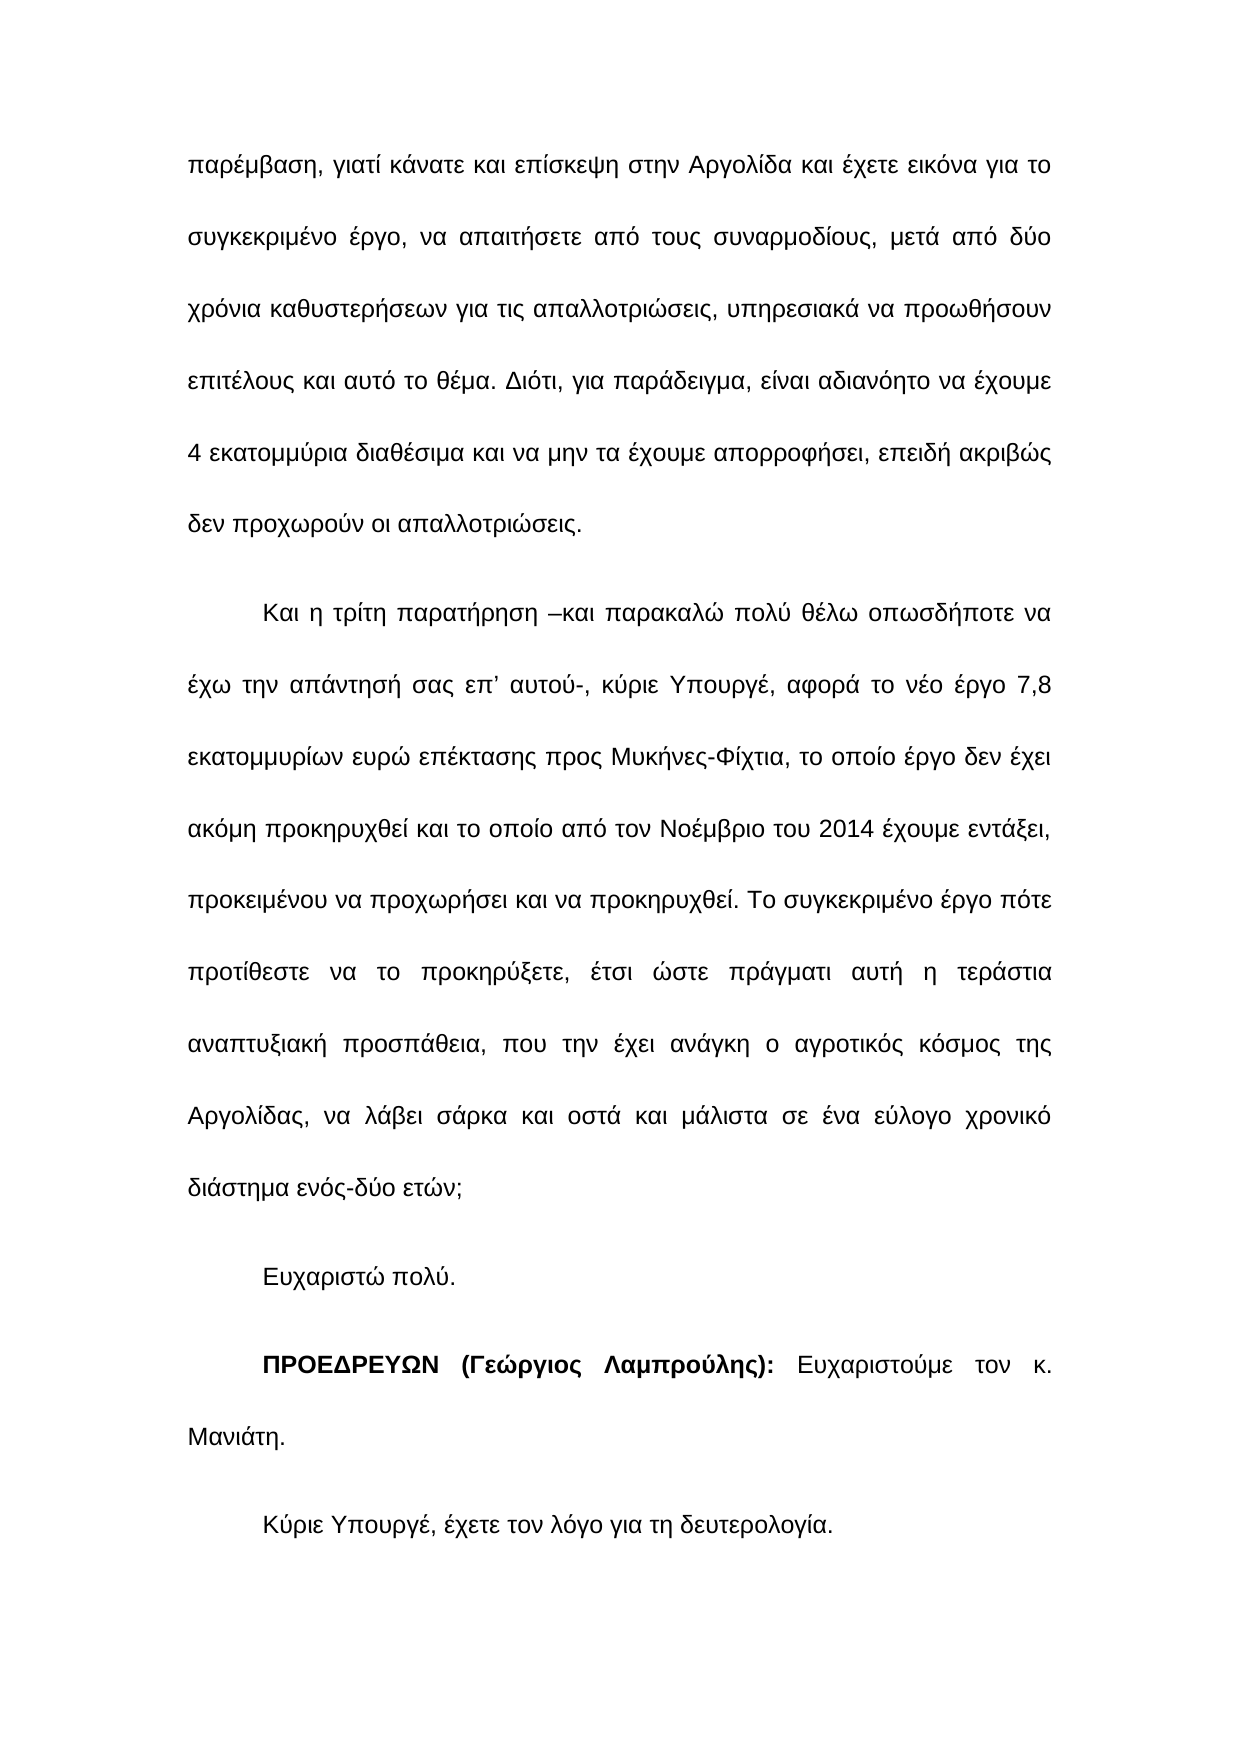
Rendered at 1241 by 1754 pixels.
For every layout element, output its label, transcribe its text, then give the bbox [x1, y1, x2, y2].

text Και η τρίτη παρατήρηση –και παρακαλώ πολύ θέλω οπωσδήποτε να έχω την απάντησή σας επ’ αυτού-, κύριε Υπουργέ, αφορά το νέο έργο 7,8 εκατομμυρίων ευρώ επέκτασης προς Μυκήνες-Φίχτια, το οποίο έργο δεν έχει ακόμη προκηρυχθεί και το οποίο από τον Νοέμβριο του 2014 έχουμε εντάξει, προκειμένου να προχωρήσει και να προκηρυχθεί. Το συγκεκριμένο έργο πότε προτίθεστε να το προκηρύξετε, έτσι ώστε πράγματι αυτή η τεράστια αναπτυξιακή προσπάθεια, που την έχει ανάγκη ο αγροτικός κόσμος της Αργολίδας, να λάβει σάρκα και οστά και μάλιστα σε ένα εύλογο χρονικό διάστημα ενός-δύο ετών; [187, 598, 1053, 1202]
text ΠΡΟΕΔΡΕΥΩΝ (Γεώργιος Λαμπρούλης): Ευχαριστούμε τον κ. Μανιάτη. [187, 1350, 1053, 1451]
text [187, 150, 1053, 538]
text Κύριε Υπουργέ, έχετε τον λόγο για τη δευτερολογία. [187, 1510, 1053, 1539]
text Ευχαριστώ πολύ. [187, 1261, 1053, 1290]
